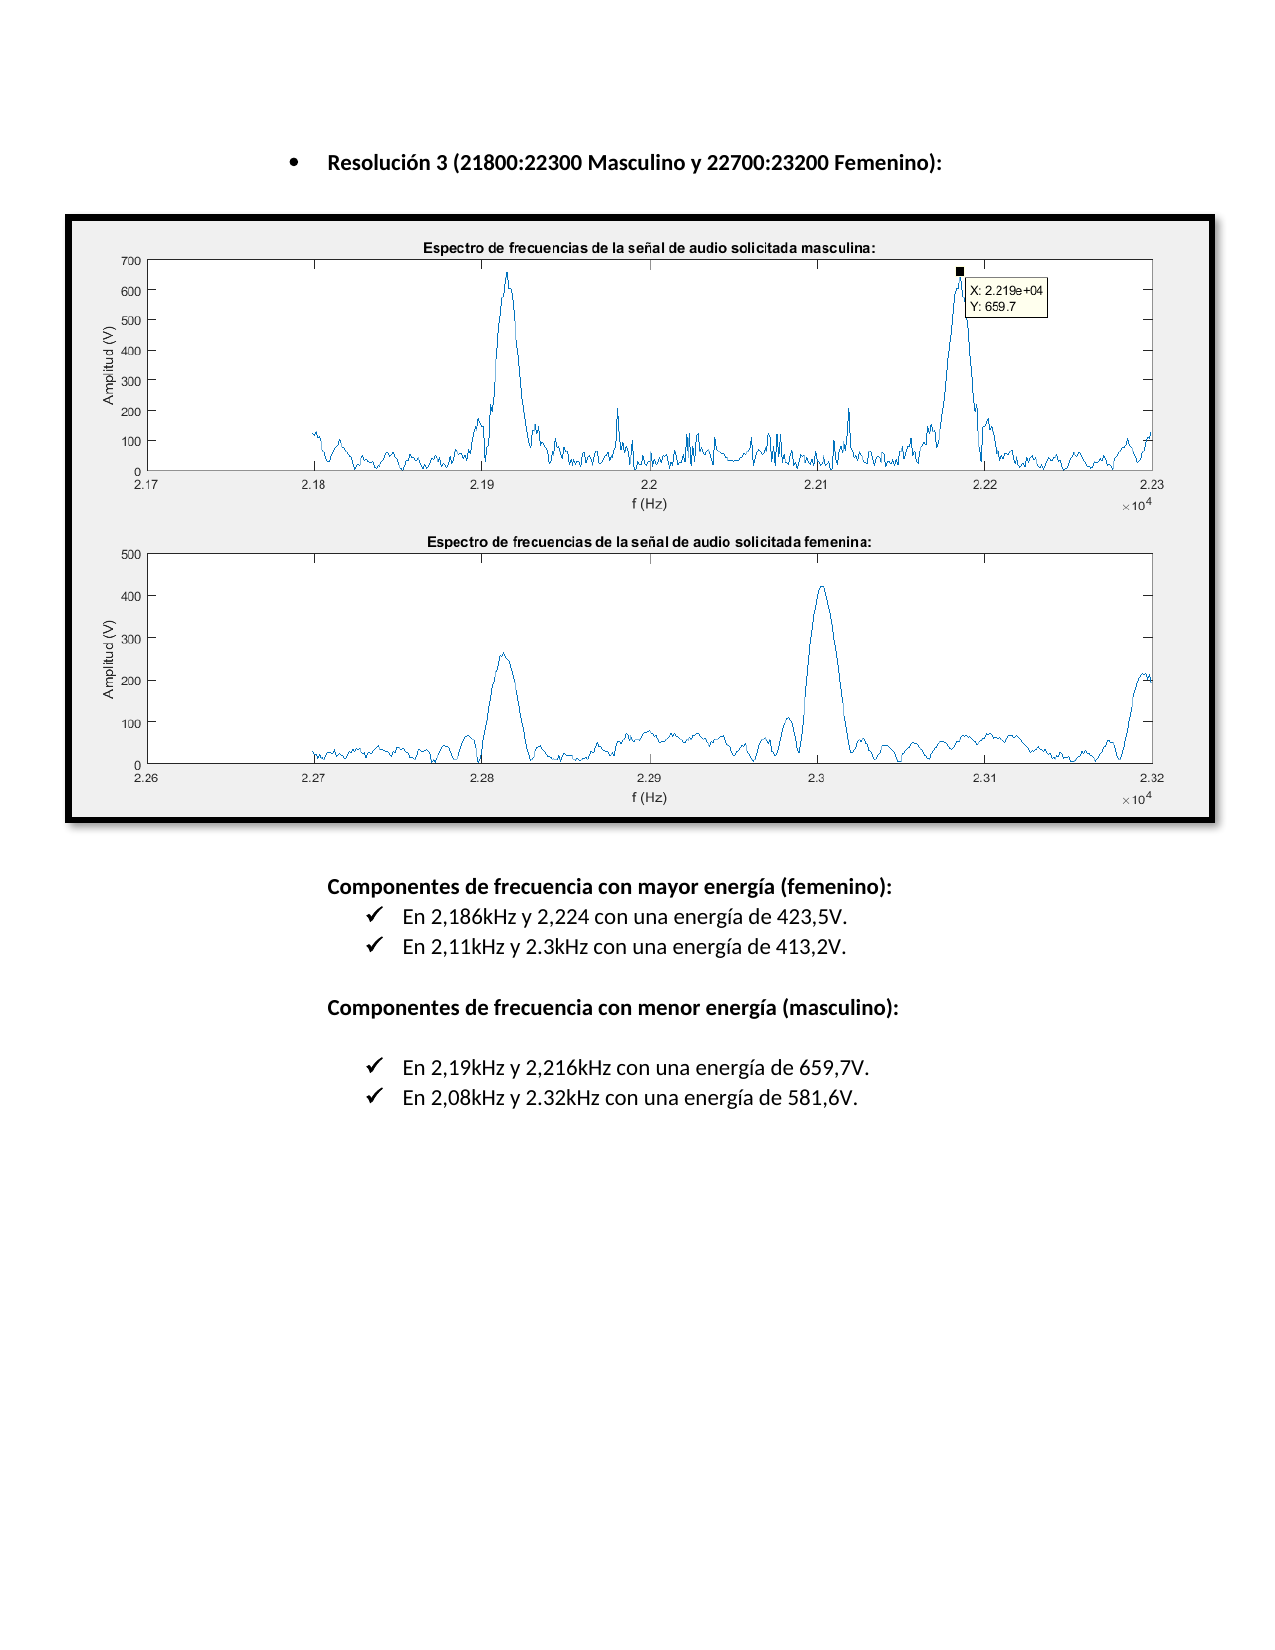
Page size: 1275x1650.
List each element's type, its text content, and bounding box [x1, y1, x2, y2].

picture [72, 221, 1209, 817]
list En 2,186kHz y 2,224 con una energía de 423,5V. [365, 902, 1098, 930]
list Componentes de frecuencia con menor energía (masculino): [327, 993, 1098, 1021]
list En 2,08kHz y 2.32kHz con una energía de 581,6V. [365, 1083, 1098, 1111]
list En 2,11kHz y 2.3kHz con una energía de 413,2V. [365, 932, 1098, 960]
list Resolución 3 (21800:22300 Masculino y 22700:23200 Femenino): [290, 148, 1098, 176]
list Componentes de frecuencia con mayor energía (femenino): [327, 872, 1098, 900]
list En 2,19kHz y 2,216kHz con una energía de 659,7V. [365, 1053, 1098, 1081]
